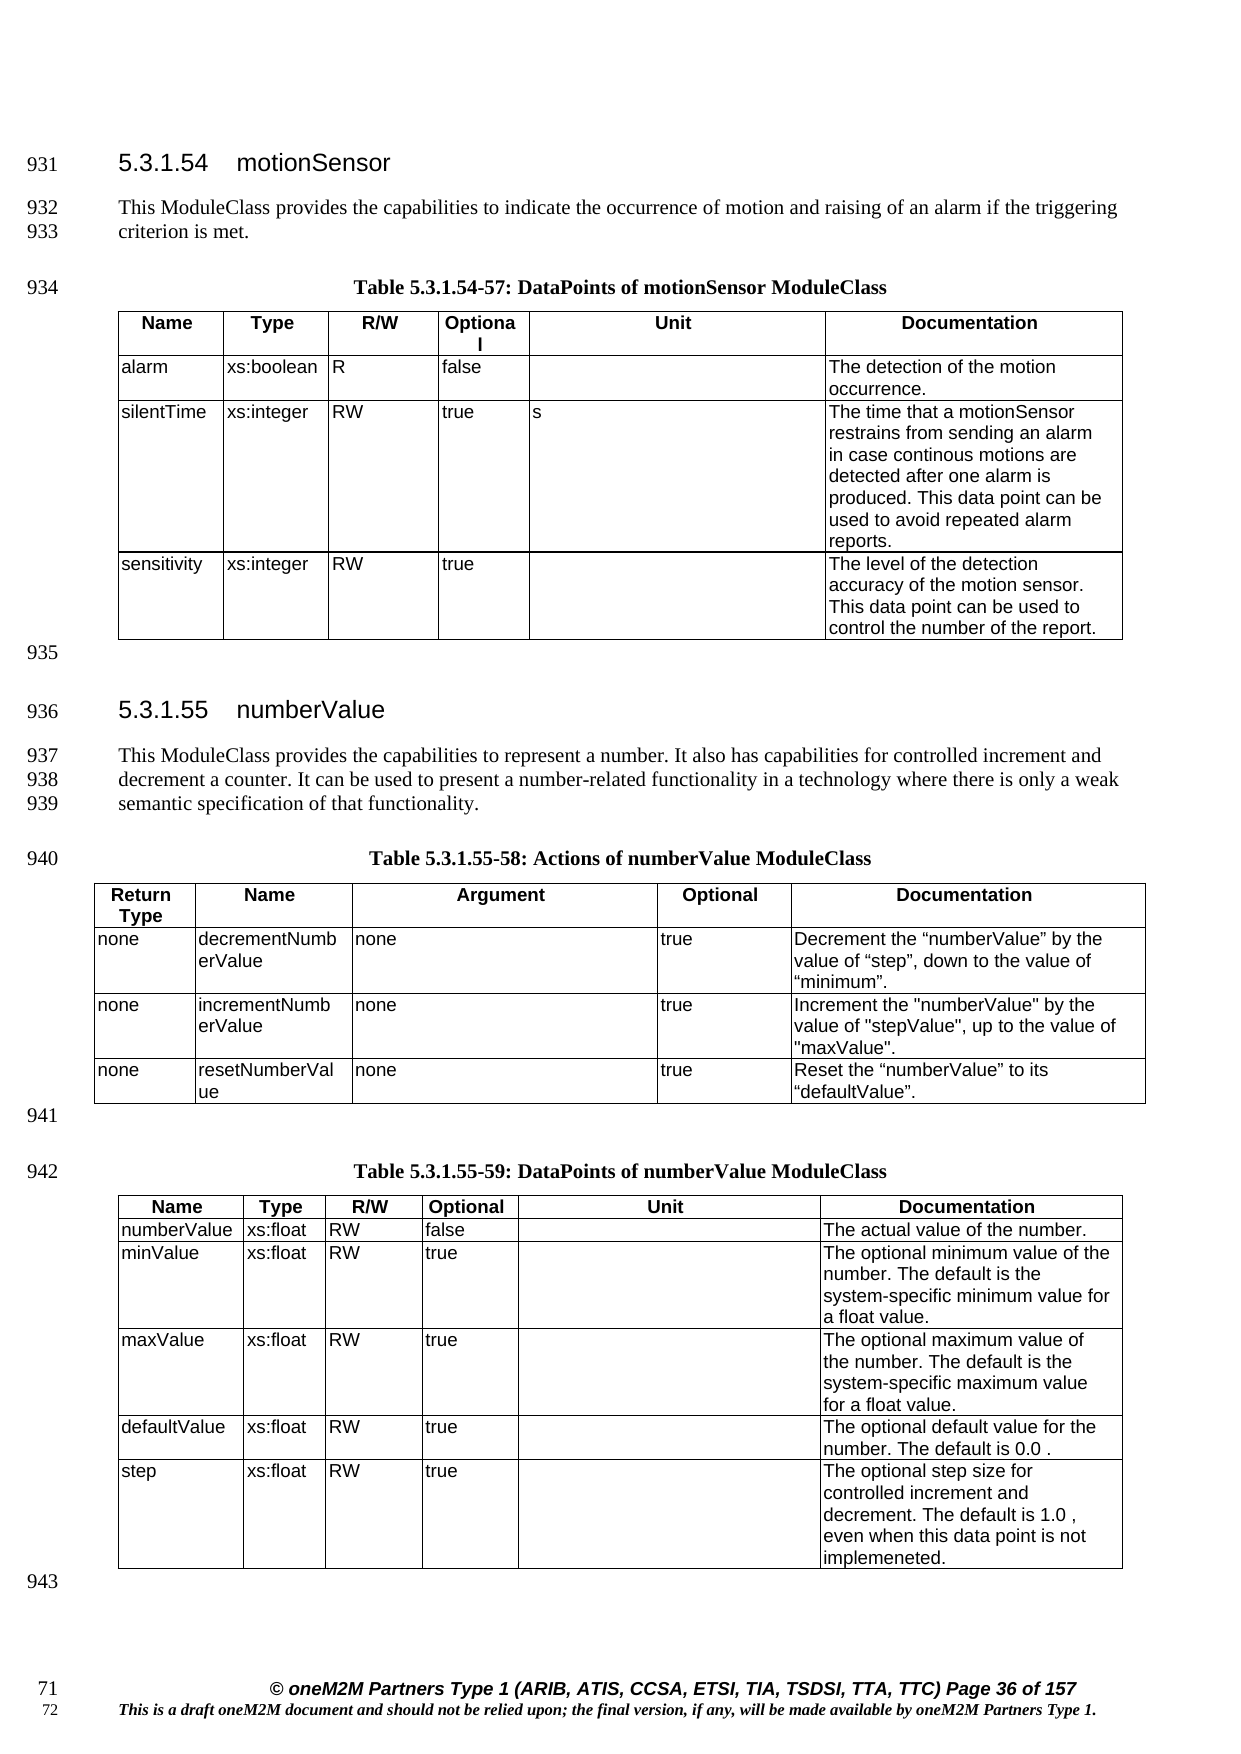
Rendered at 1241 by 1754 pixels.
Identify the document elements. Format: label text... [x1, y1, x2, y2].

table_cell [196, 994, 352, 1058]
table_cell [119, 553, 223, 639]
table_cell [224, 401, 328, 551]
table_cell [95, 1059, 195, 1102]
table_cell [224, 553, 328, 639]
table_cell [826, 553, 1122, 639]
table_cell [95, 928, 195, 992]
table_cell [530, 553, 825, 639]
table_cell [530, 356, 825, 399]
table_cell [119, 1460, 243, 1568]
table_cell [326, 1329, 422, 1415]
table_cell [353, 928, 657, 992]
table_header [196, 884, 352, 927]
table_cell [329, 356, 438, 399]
text Table 5.3.1.55-2: DataPoints of numberValue ModuleClass [118, 1159, 1122, 1183]
text Table 5.3.1.55-1: Actions of numberValue ModuleClass [118, 846, 1122, 870]
text This ModuleClass provides the capabilities to represent a number. It also has capabilities for controlled increment and decrement a counter. It can be used to present a number-related functionality in a technology where there is only a weak semantic specification of that functionality. [118, 743, 1122, 815]
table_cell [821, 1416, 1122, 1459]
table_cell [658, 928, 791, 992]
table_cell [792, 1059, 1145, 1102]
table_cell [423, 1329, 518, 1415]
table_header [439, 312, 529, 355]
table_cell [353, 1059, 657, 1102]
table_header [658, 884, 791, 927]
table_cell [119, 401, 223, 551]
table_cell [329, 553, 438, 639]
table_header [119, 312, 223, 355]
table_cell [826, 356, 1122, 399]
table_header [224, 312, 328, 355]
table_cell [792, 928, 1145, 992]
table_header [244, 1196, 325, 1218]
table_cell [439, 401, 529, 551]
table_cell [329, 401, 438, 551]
text Table 5.3.1.54-1: DataPoints of motionSensor ModuleClass [118, 274, 1122, 299]
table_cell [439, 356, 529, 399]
subtitle numberValue [118, 695, 1122, 724]
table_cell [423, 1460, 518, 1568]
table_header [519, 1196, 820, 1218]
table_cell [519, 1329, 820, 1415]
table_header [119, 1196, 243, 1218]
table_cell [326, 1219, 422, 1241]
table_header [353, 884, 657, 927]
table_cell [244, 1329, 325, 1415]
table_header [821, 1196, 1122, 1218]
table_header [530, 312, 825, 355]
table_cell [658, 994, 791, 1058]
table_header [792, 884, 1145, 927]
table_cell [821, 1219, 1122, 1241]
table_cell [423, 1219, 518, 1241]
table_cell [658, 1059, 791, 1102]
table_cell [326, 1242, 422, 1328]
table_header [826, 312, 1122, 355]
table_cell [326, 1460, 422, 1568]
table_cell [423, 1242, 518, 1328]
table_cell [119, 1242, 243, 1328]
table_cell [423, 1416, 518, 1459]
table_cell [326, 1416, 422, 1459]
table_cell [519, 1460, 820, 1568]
text This ModuleClass provides the capabilities to indicate the occurrence of motion and raising of an alarm if the triggering criterion is met. [118, 195, 1122, 243]
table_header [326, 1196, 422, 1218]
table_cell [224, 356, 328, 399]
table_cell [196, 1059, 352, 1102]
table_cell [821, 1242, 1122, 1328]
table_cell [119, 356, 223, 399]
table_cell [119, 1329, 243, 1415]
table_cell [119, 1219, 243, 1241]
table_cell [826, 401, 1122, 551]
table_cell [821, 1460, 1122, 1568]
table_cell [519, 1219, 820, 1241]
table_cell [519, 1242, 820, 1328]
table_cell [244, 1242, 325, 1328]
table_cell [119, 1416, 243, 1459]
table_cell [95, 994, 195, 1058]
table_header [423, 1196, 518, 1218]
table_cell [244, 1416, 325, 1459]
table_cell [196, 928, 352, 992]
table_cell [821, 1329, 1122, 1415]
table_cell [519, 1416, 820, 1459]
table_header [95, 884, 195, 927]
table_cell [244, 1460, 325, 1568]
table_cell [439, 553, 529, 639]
subtitle motionSensor [118, 148, 1122, 176]
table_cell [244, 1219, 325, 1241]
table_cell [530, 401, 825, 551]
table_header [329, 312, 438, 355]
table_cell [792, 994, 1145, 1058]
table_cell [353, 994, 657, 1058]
